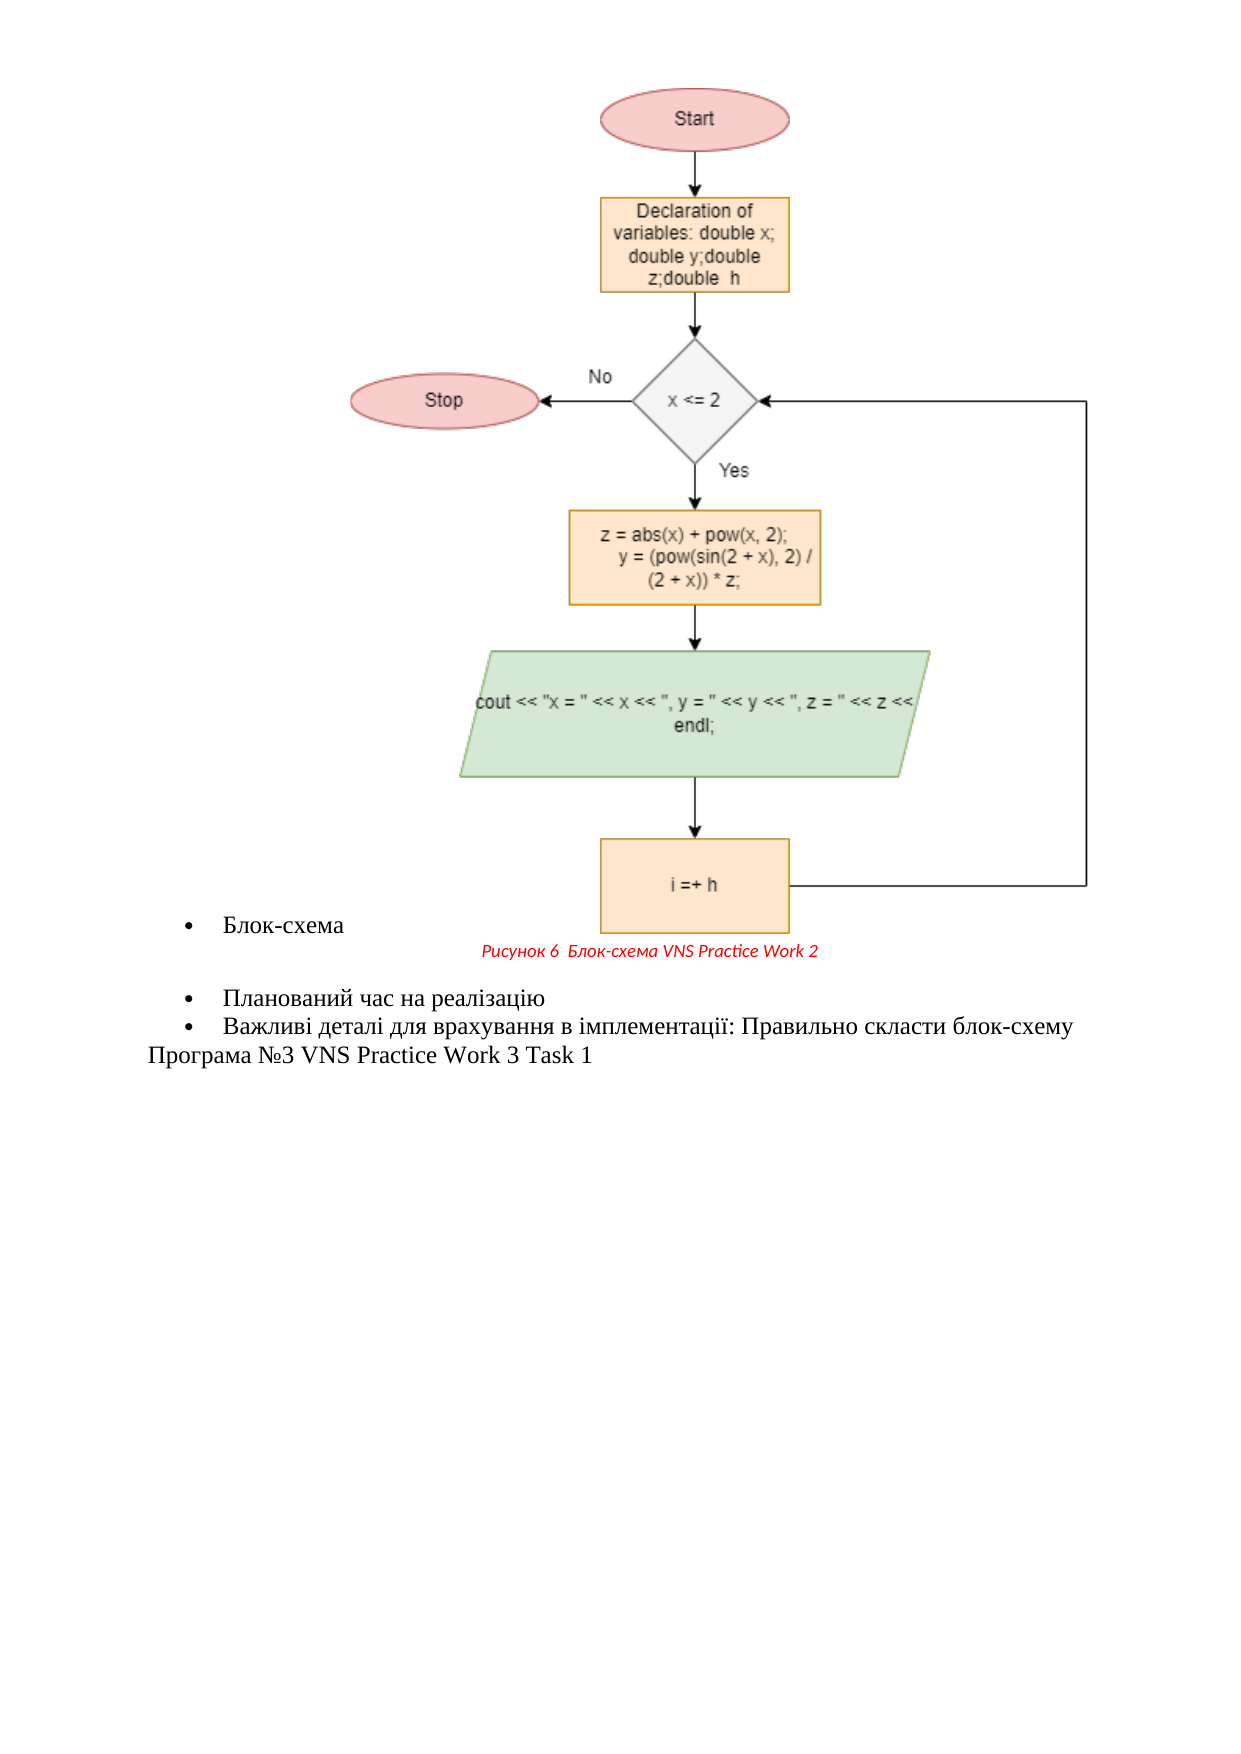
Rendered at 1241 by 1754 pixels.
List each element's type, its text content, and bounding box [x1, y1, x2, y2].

text Програма №3 VNS Practice Work 3 Task 1 [148, 1040, 1152, 1069]
list Планований час на реалізацію [185, 983, 1152, 1011]
list Важливі деталі для врахування в імплементації: Правильно скласти блок-схему [185, 1011, 1152, 1040]
text Рисунок 6 Блок-схема VNS Practice Work 2 [148, 939, 1152, 962]
picture [350, 88, 1099, 934]
